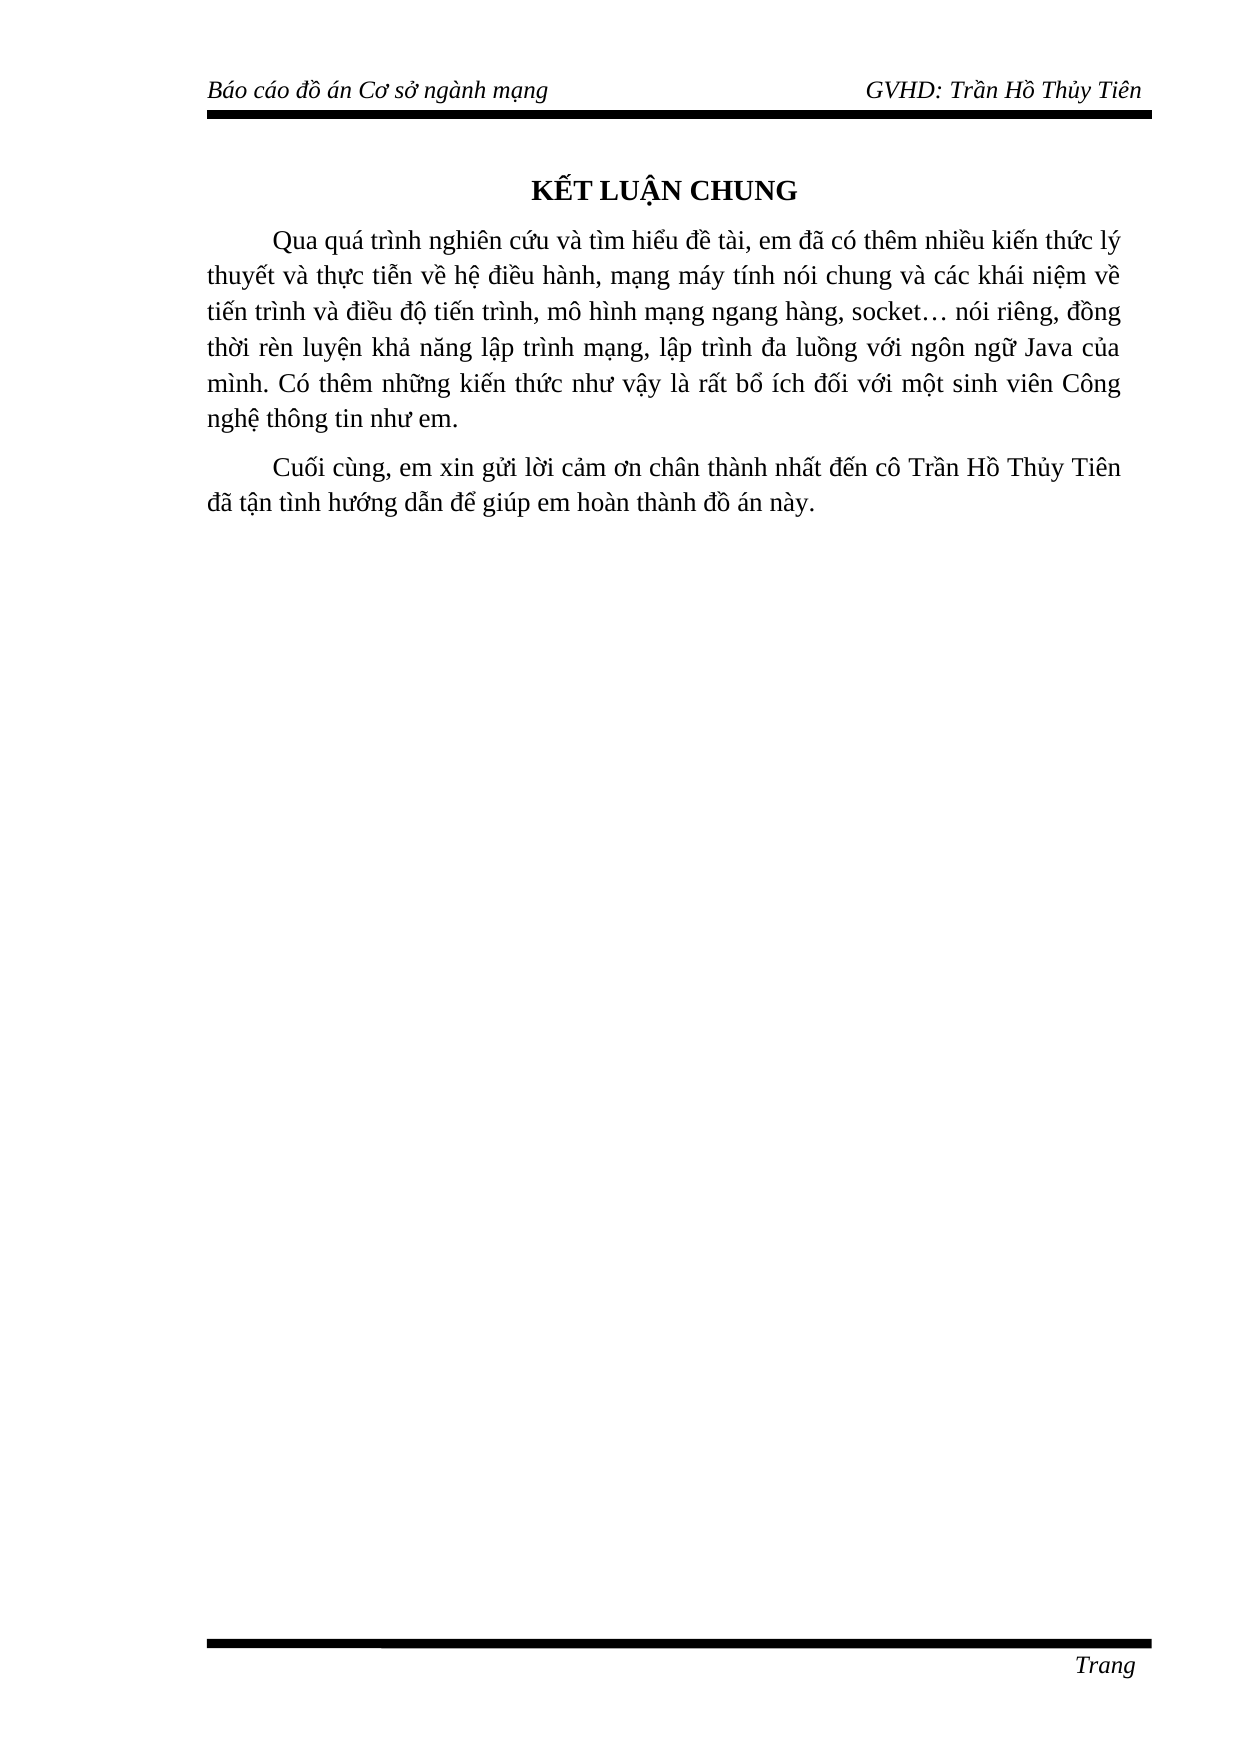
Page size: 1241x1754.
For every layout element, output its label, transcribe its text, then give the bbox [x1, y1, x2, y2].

list Cuối cùng, em xin gửi lời cảm ơn chân thành nhất đến cô Trần Hồ Thủy Tiên đã tận tình hướng dẫn để giúp em hoàn thành đồ án này. [207, 451, 1122, 517]
subtitle KẾT LUẬN CHUNG [207, 173, 1122, 206]
list Qua quá trình nghiên cứu và tìm hiểu đề tài, em đã có thêm nhiều kiến thức lý thuyết và thực tiễn về hệ điều hành, mạng máy tính nói chung và các khái niệm về tiến trình và điều độ tiến trình, mô hình mạng ngang hàng, socket… nói riêng, đồng thời rèn luyện khả năng lập trình mạng, lập trình đa luồng với ngôn ngữ Java của mình. Có thêm những kiến thức như vậy là rất bổ ích đối với một sinh viên Công nghệ thông tin như em. [207, 224, 1122, 433]
